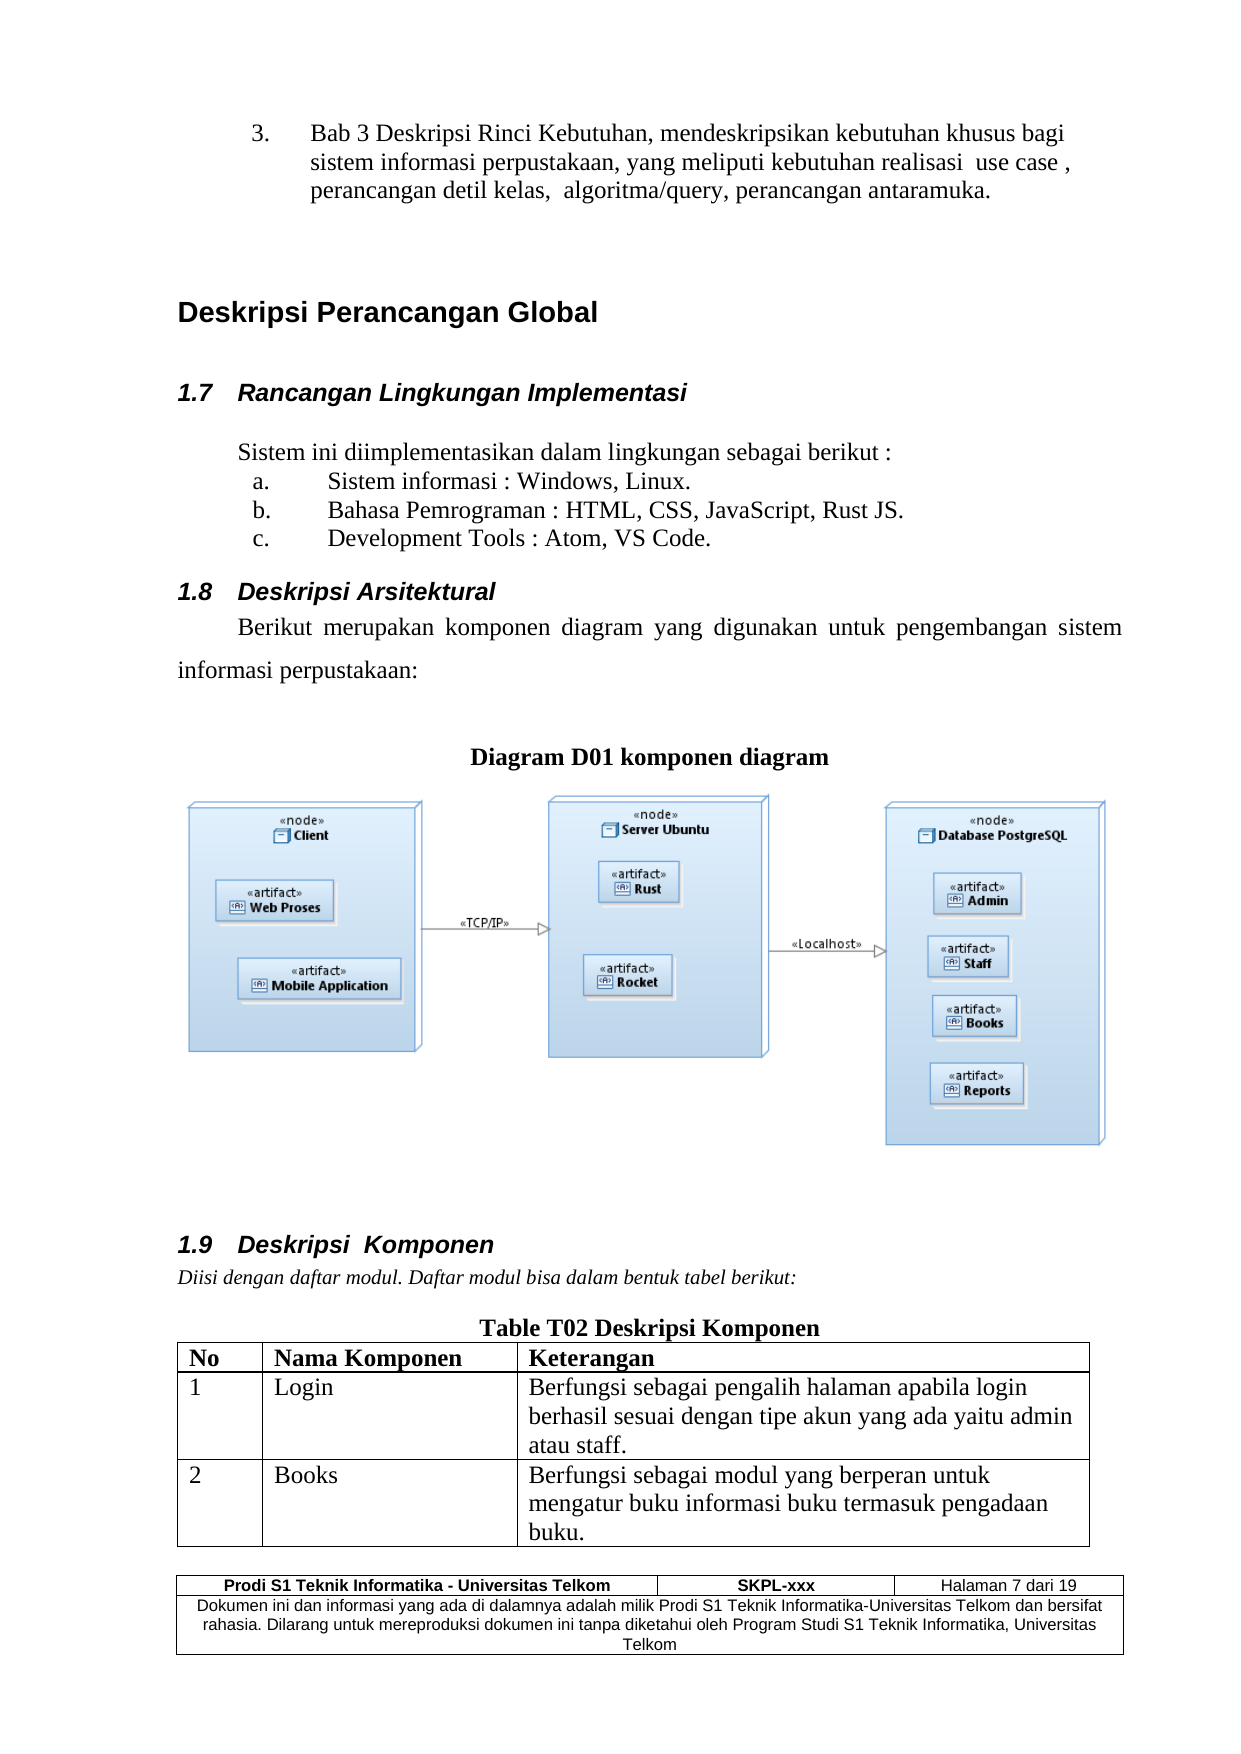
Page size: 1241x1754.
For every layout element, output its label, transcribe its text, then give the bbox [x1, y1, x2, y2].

text b. Bahasa Pemrograman : HTML, CSS, JavaScript, Rust JS. [252, 495, 1122, 523]
table_cell Berfungsi sebagai pengalih halaman apabila login berhasil sesuai dengan tipe akun yang ada yaitu admin atau staff. [518, 1373, 1089, 1459]
text Berikut merupakan komponen diagram yang digunakan untuk pengembangan sistem informasi perpustakaan: [177, 612, 1122, 684]
table_header Nama Komponen [263, 1343, 517, 1371]
table_cell 1 [178, 1373, 262, 1459]
text Sistem ini diimplementasikan dalam lingkungan sebagai berikut : [177, 437, 1122, 466]
text Diagram D01 komponen diagram [177, 742, 1122, 770]
table_cell Login [263, 1373, 517, 1459]
subtitle Rancangan Lingkungan Implementasi [177, 378, 1122, 407]
text Table T02 Deskripsi Komponen [177, 1313, 1122, 1342]
text Diisi dengan daftar modul. Daftar modul bisa dalam bentuk tabel berikut: [177, 1265, 1122, 1289]
table_header Keterangan [518, 1343, 1089, 1371]
table_cell Books [263, 1460, 517, 1546]
subtitle Deskripsi Perancangan Global [177, 296, 1122, 329]
table_cell Berfungsi sebagai modul yang berperan untuk mengatur buku informasi buku termasuk pengadaan buku. [518, 1460, 1089, 1546]
picture [177, 784, 1123, 1157]
subtitle Deskripsi Komponen [177, 1230, 1122, 1258]
text 3. Bab 3 Deskripsi Rinci Kebutuhan, mendeskripsikan kebutuhan khusus bagi sistem informasi perpustakaan, yang meliputi kebutuhan realisasi use case , perancangan detil kelas, algoritma/query, perancangan antaramuka. [251, 118, 1122, 204]
text a. Sistem informasi : Windows, Linux. [252, 466, 1122, 495]
text c. Development Tools : Atom, VS Code. [252, 523, 1122, 552]
table_header No [178, 1343, 262, 1371]
table_cell 2 [178, 1460, 262, 1546]
subtitle Deskripsi Arsitektural [177, 577, 1122, 606]
